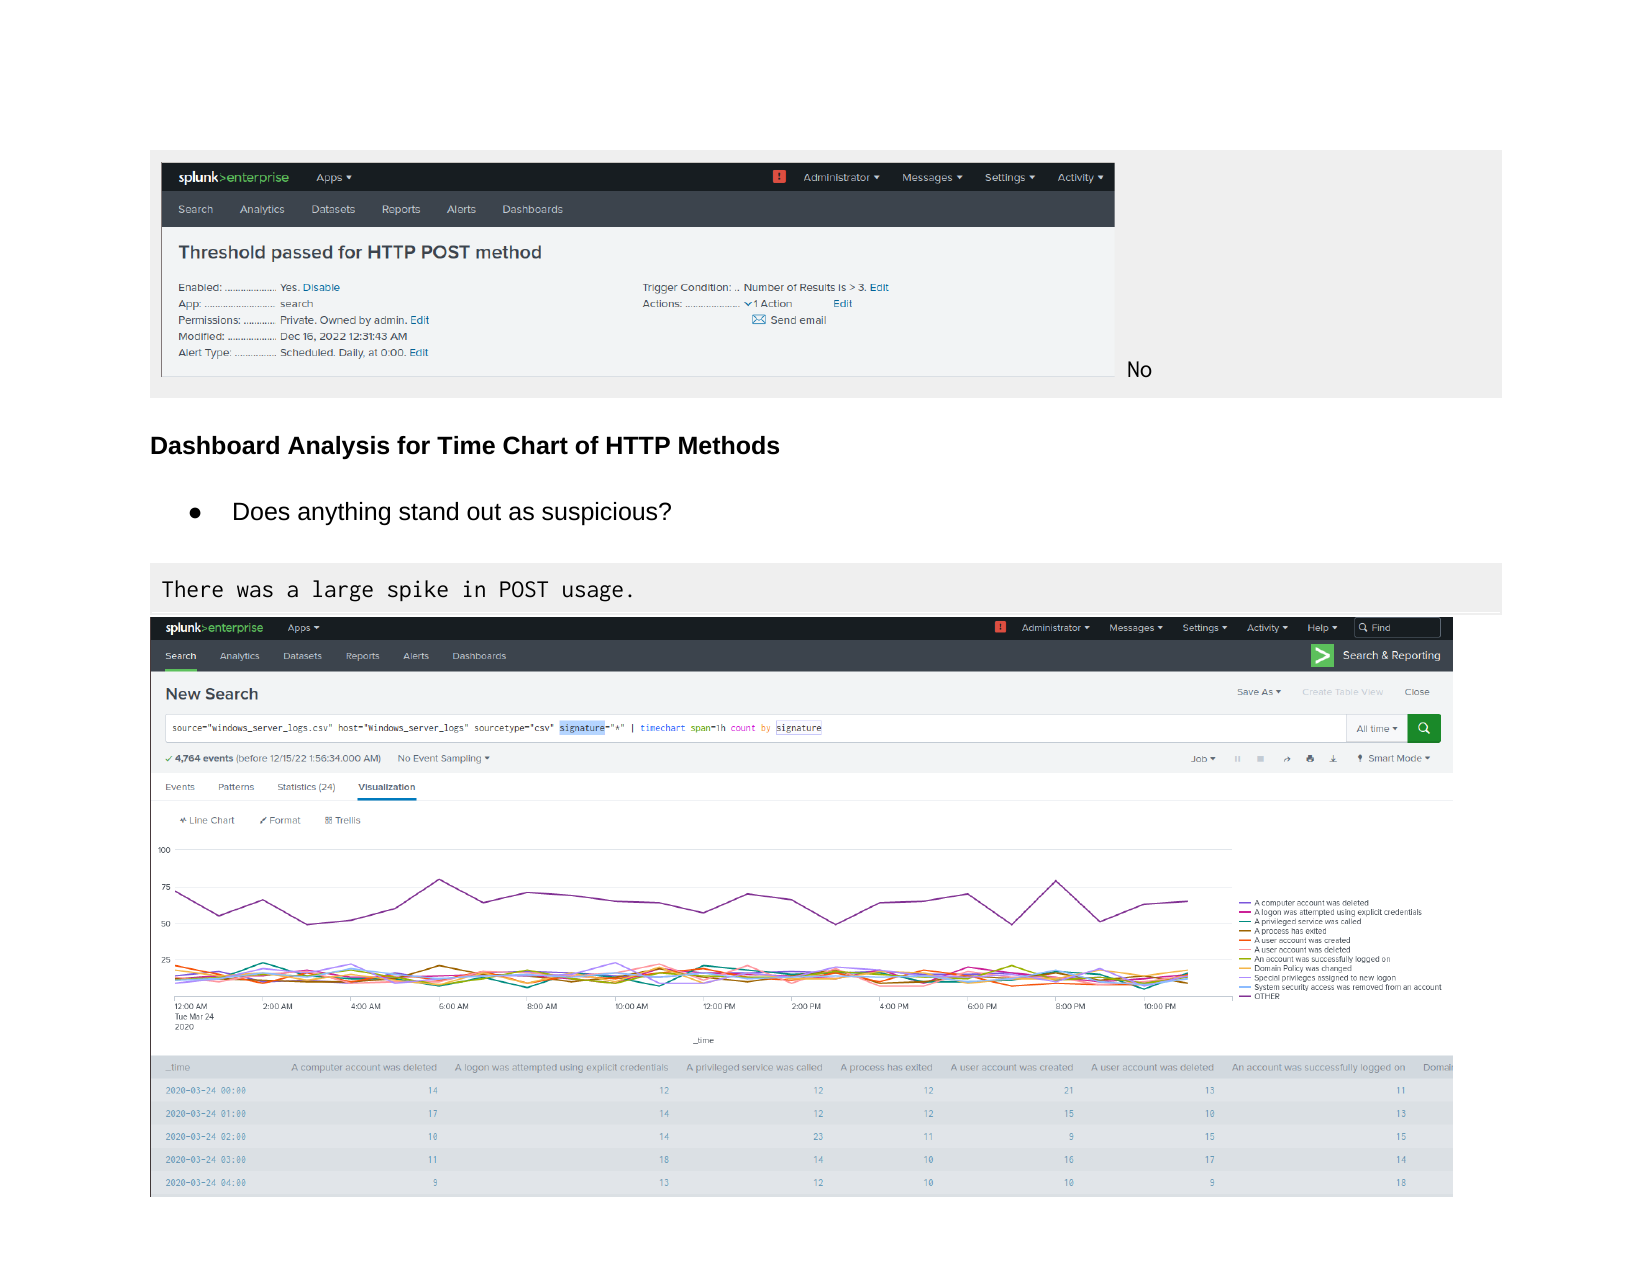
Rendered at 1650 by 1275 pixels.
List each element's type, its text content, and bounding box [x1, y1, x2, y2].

picture [161, 162, 1115, 377]
table_header There was a large spike in POST usage. [152, 565, 1500, 612]
text Dashboard Analysis for Time Chart of HTTP Methods [150, 431, 1500, 460]
table_header No [152, 152, 1500, 396]
list Does anything stand out as suspicious? [187, 497, 1500, 526]
picture [150, 617, 1453, 1197]
